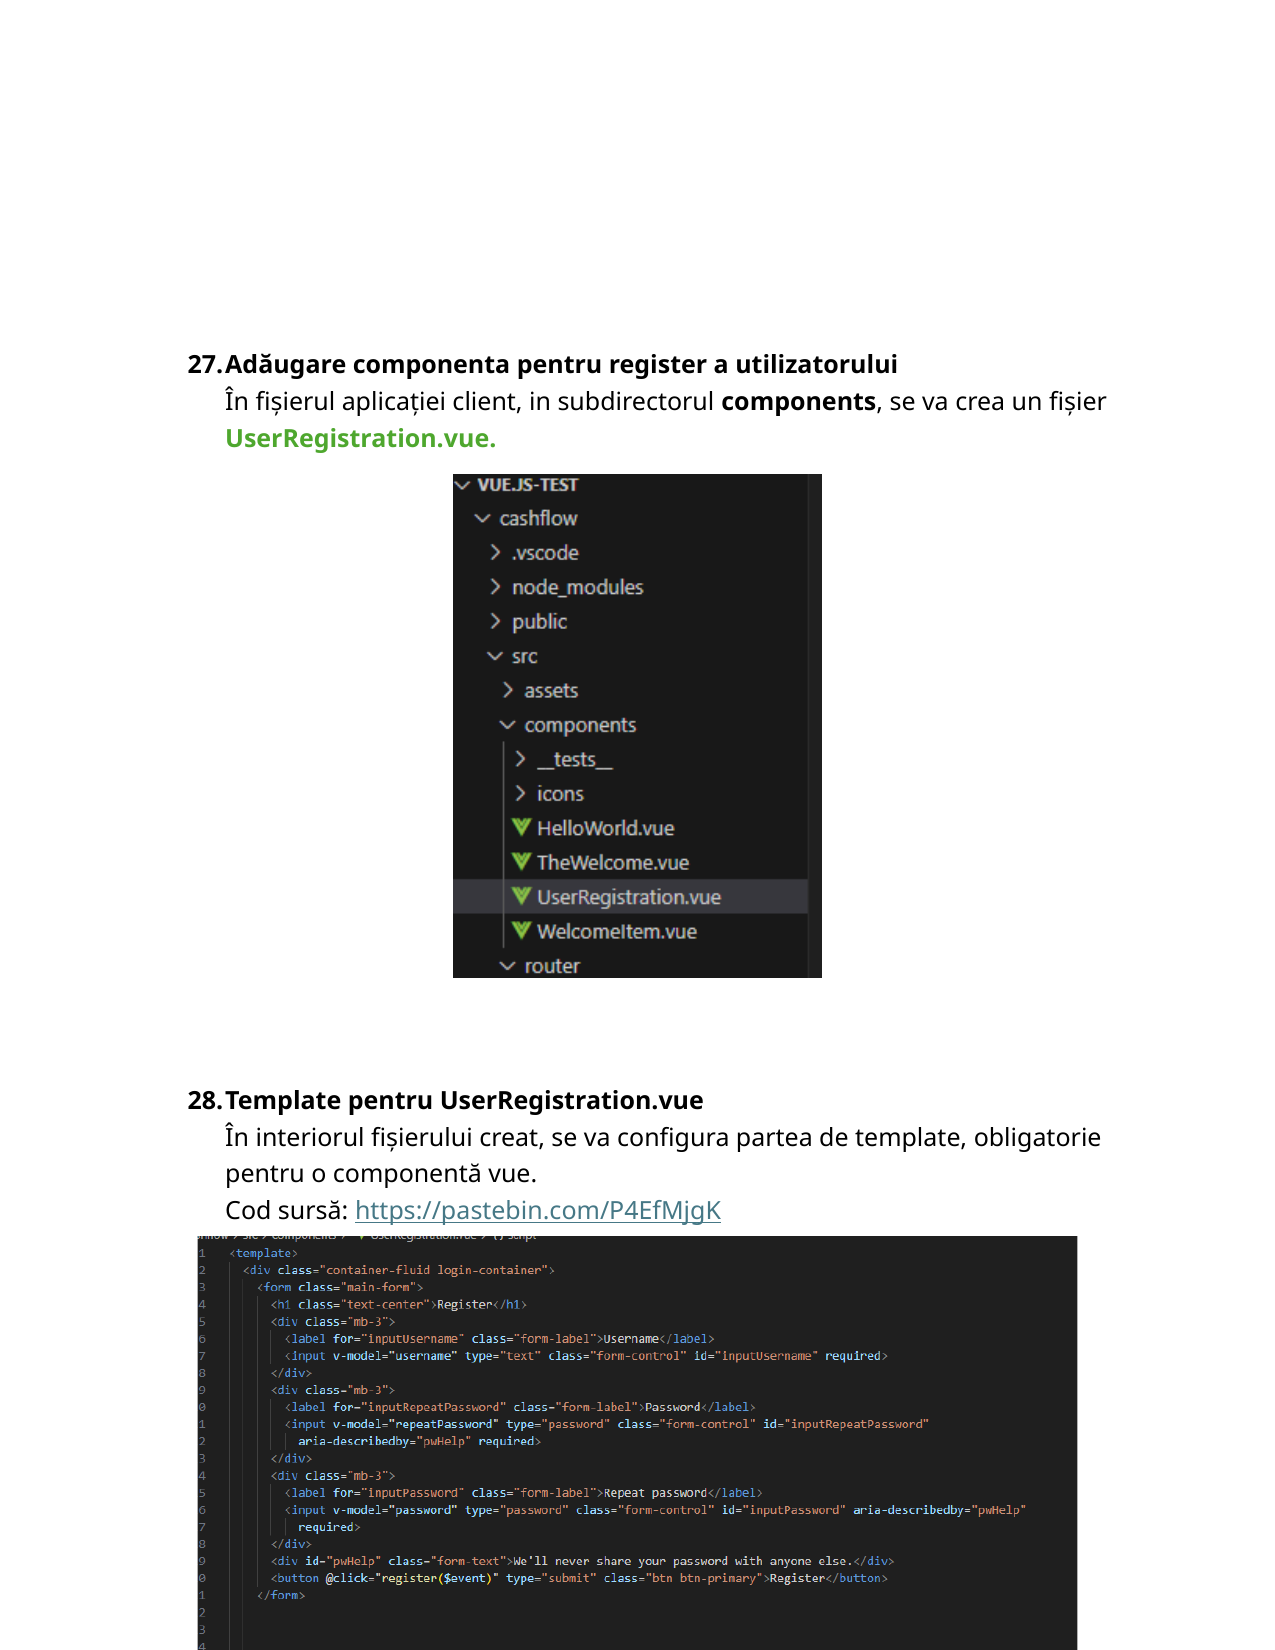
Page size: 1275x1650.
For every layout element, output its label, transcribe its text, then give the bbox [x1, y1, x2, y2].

picture [197, 1236, 1078, 1650]
list Adăugare componenta pentru register a utilizatorului [187, 347, 1125, 381]
picture [453, 474, 822, 978]
list Cod sursă: https://pastebin.com/P4EfMjgK [225, 1193, 1125, 1227]
list Template pentru UserRegistration.vue În interiorul fișierului creat, se va configura partea de template, obligatorie pentru o componentă vue. [187, 1082, 1125, 1190]
list În fișierul aplicației client, in subdirectorul components, se va crea un fișier UserRegistration.vue. [225, 384, 1125, 455]
